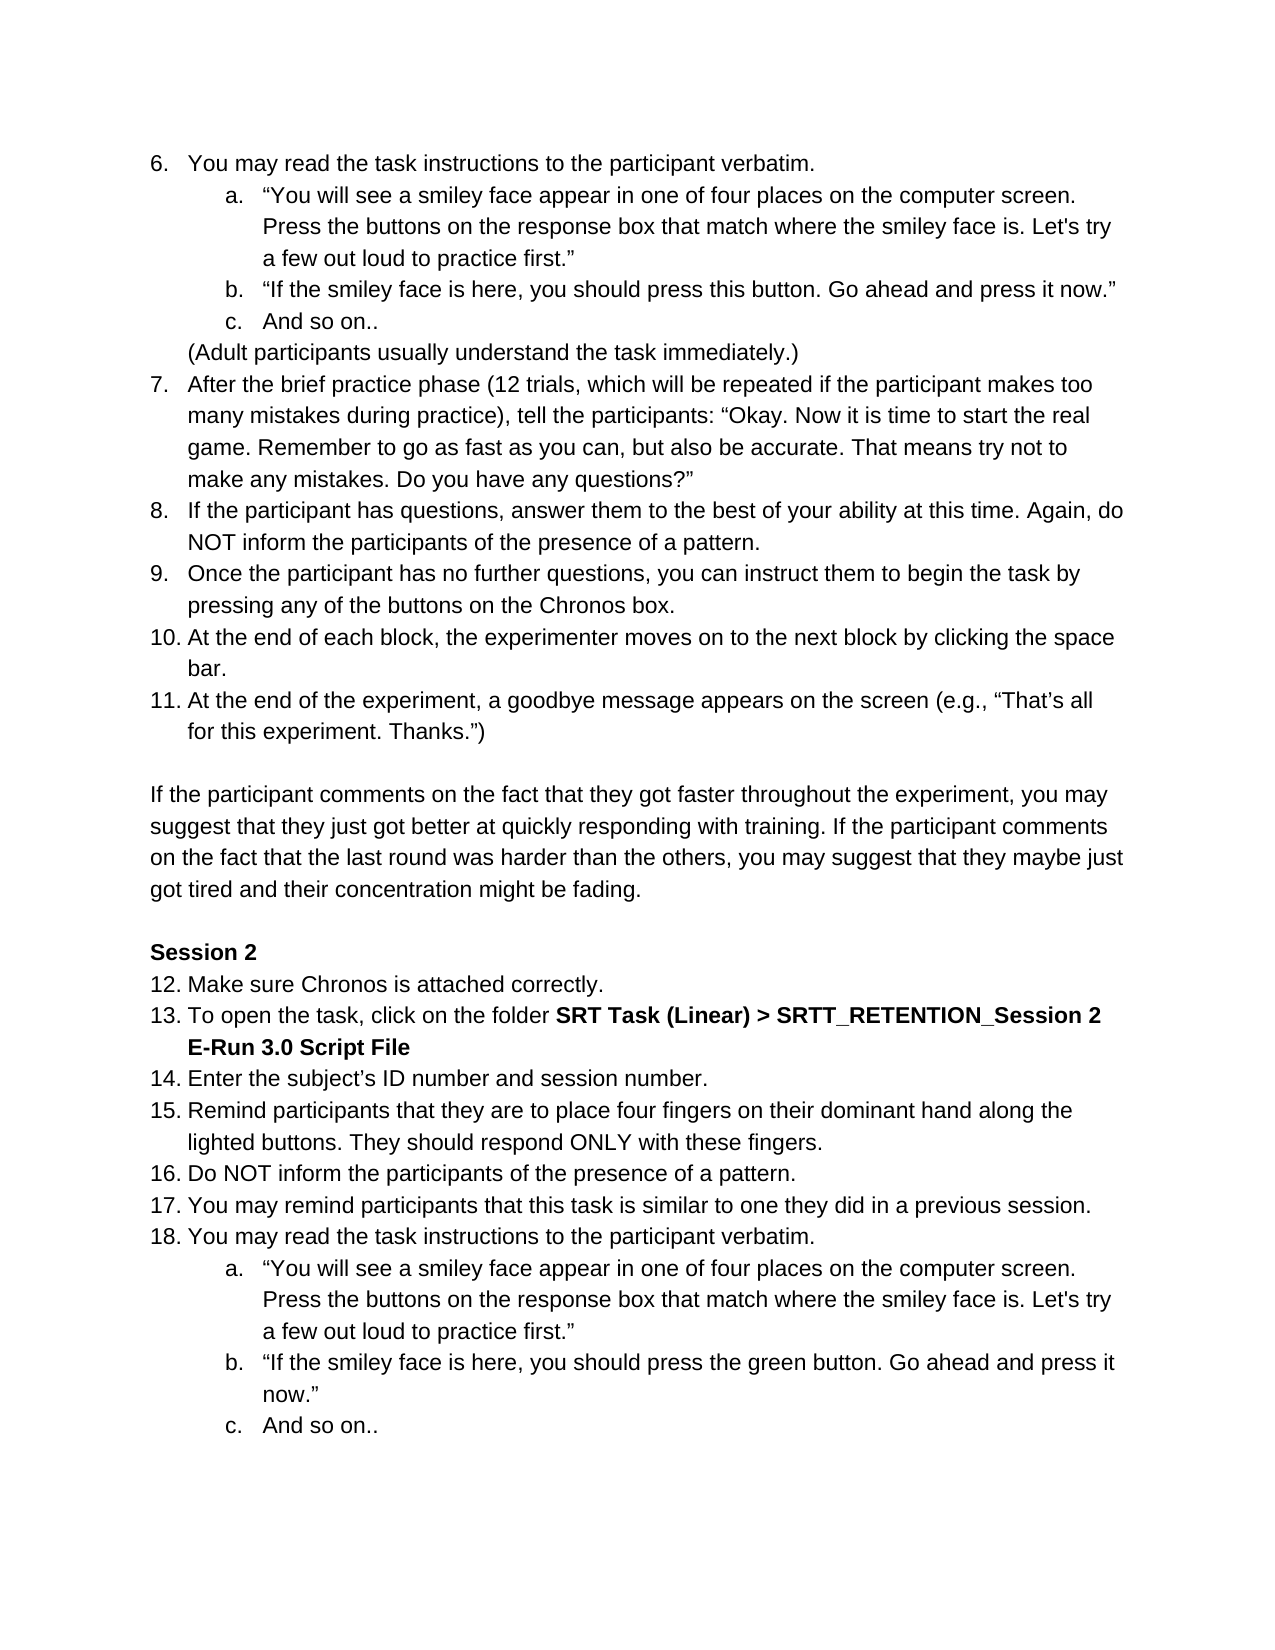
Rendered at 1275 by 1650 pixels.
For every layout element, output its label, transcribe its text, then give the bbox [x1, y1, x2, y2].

list Enter the subject’s ID number and session number. [150, 1065, 1125, 1092]
list You may read the task instructions to the participant verbatim. [150, 150, 1125, 176]
list At the end of the experiment, a goodbye message appears on the screen (e.g., “That’s all for this experiment. Thanks.”) [150, 687, 1125, 744]
list “You will see a smiley face appear in one of four places on the computer screen. Press the buttons on the response box that match where the smiley face is. Let's try a few out loud to practice first.” [225, 182, 1125, 271]
list “If the smiley face is here, you should press the green button. Go ahead and press it now.” [225, 1349, 1125, 1407]
list And so on.. [225, 308, 1125, 334]
text If the participant comments on the fact that they got faster throughout the experiment, you may suggest that they just got better at quickly responding with training. If the participant comments on the fact that the last round was harder than the others, you may suggest that they maybe just got tired and their concentration might be fading. [150, 781, 1125, 902]
list To open the task, click on the folder SRT Task (Linear) > SRTT_RETENTION_Session 2 E-Run 3.0 Script File [150, 1002, 1125, 1060]
text Session 2 [150, 939, 1125, 965]
list Make sure Chronos is attached correctly. [150, 971, 1125, 997]
list And so on.. [225, 1412, 1125, 1439]
list “If the smiley face is here, you should press this button. Go ahead and press it now.” [225, 276, 1125, 303]
list If the participant has questions, answer them to the best of your ability at this time. Again, do NOT inform the participants of the presence of a pattern. [150, 497, 1125, 555]
list At the end of each block, the experimenter moves on to the next block by clicking the space bar. [150, 623, 1125, 681]
list After the brief practice phase (12 trials, which will be repeated if the participant makes too many mistakes during practice), tell the participants: “Okay. Now it is time to start the real game. Remember to go as fast as you can, but also be accurate. That means try not to make any mistakes. Do you have any questions?” [150, 371, 1125, 492]
list You may remind participants that this task is similar to one they did in a previous session. [150, 1192, 1125, 1218]
text (Adult participants usually understand the task immediately.) [187, 339, 1125, 366]
list “You will see a smiley face appear in one of four places on the computer screen. Press the buttons on the response box that match where the smiley face is. Let's try a few out loud to practice first.” [225, 1255, 1125, 1344]
list Do NOT inform the participants of the presence of a pattern. [150, 1160, 1125, 1186]
list You may read the task instructions to the participant verbatim. [150, 1223, 1125, 1249]
list Once the participant has no further questions, you can instruct them to begin the task by pressing any of the buttons on the Chronos box. [150, 560, 1125, 618]
list Remind participants that they are to place four fingers on their dominant hand along the lighted buttons. They should respond ONLY with these fingers. [150, 1097, 1125, 1155]
